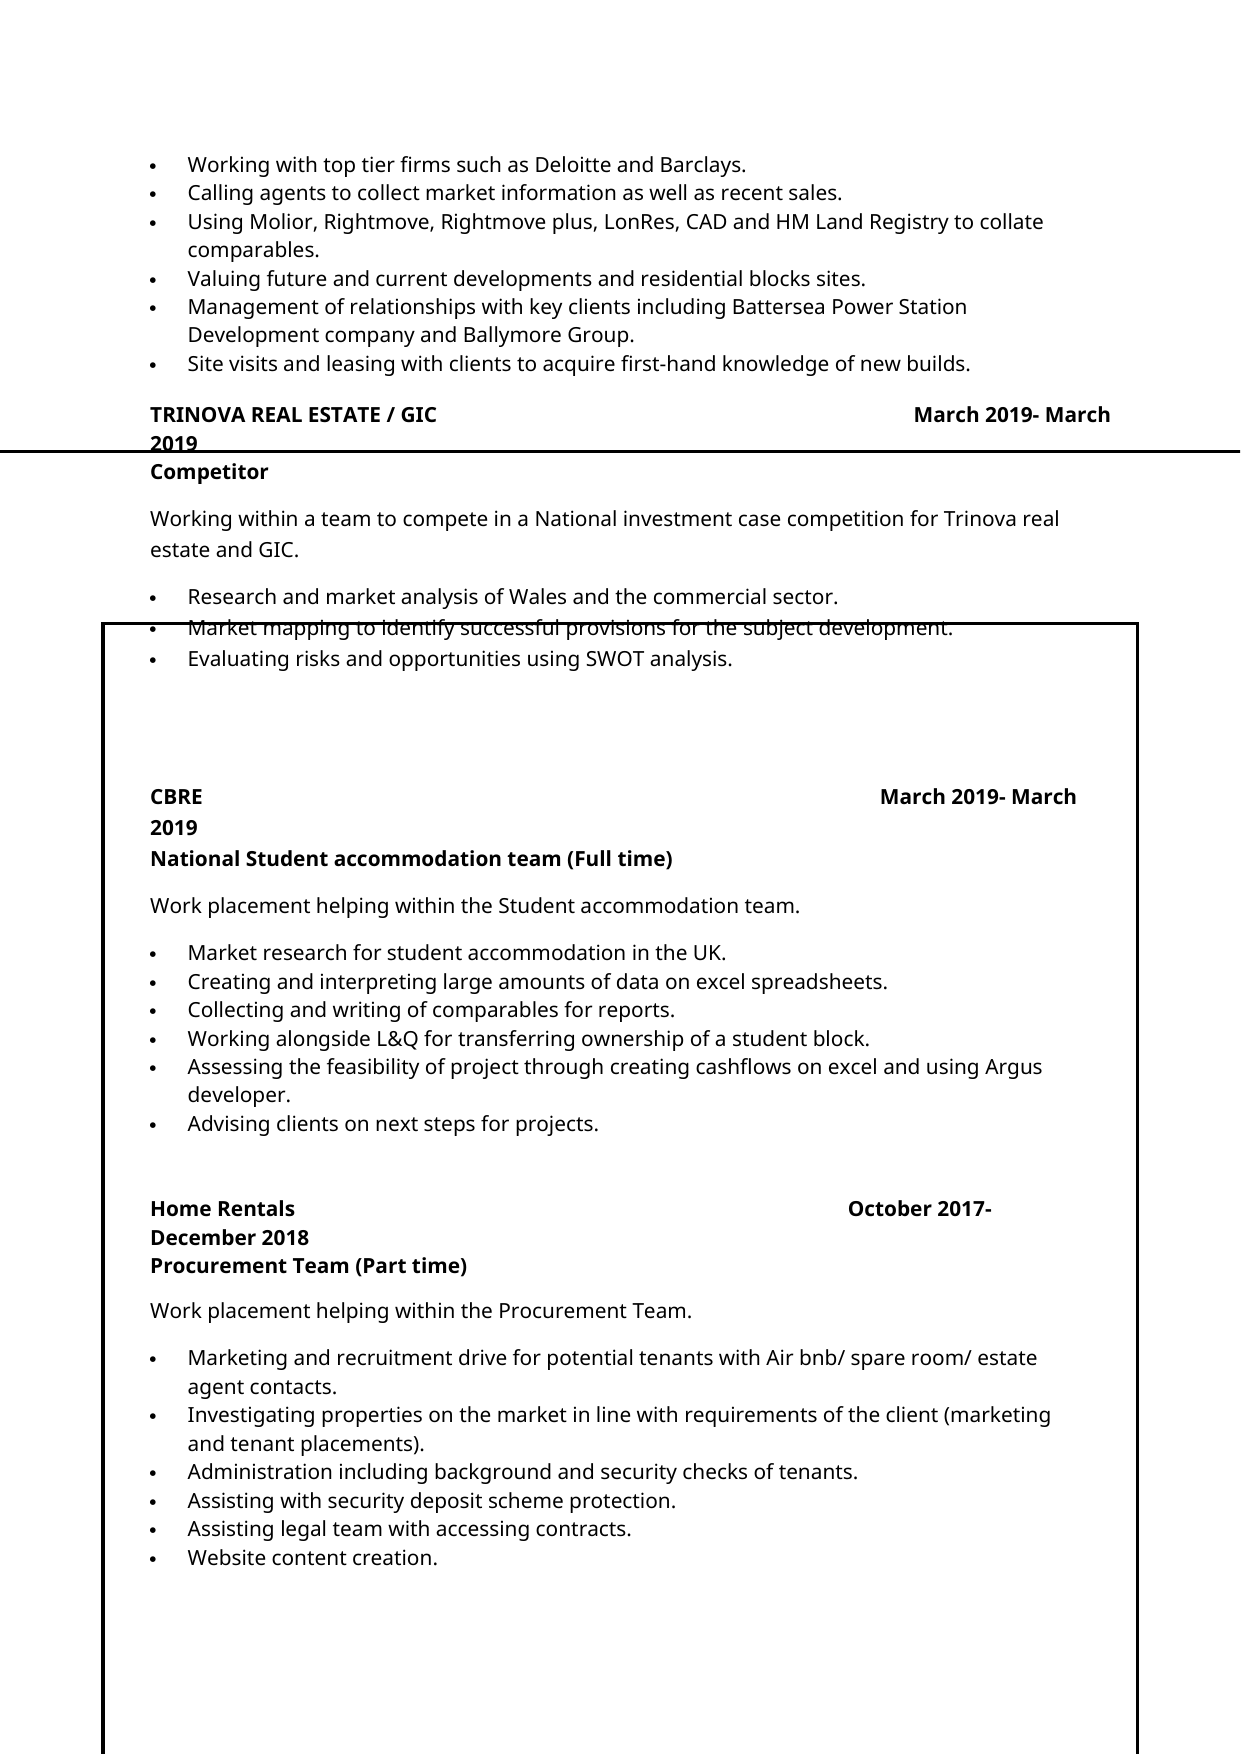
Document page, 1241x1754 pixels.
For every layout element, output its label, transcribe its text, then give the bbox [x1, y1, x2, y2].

list Valuing future and current developments and residential blocks sites. [150, 264, 1090, 292]
text National Student accommodation team (Full time) [150, 844, 1090, 872]
list Investigating properties on the market in line with requirements of the client (marketing and tenant placements). [150, 1400, 1090, 1457]
text Procurement Team (Part time) [150, 1251, 1090, 1279]
text CBRE March 2019- March 2019 [150, 782, 1090, 842]
text Work placement helping within the Procurement Team. [150, 1296, 1090, 1325]
list Advising clients on next steps for projects. [150, 1109, 1090, 1137]
text Home Rentals October 2017- December 2018 [150, 1194, 1090, 1251]
list Website content creation. [150, 1543, 1090, 1571]
list Working with top tier firms such as Deloitte and Barclays. [150, 150, 1090, 178]
list Marketing and recruitment drive for potential tenants with Air bnb/ spare room/ estate agent contacts. [150, 1343, 1090, 1400]
list Creating and interpreting large amounts of data on excel spreadsheets. [150, 967, 1090, 995]
list Administration including background and security checks of tenants. [150, 1457, 1090, 1486]
text Work placement helping within the Student accommodation team. [150, 891, 1090, 919]
list Evaluating risks and opportunities using SWOT analysis. [150, 644, 1090, 672]
list Market mapping to identify successful provisions for the subject development. [150, 613, 1090, 642]
list Market research for student accommodation in the UK. [150, 938, 1090, 967]
list Management of relationships with key clients including Battersea Power Station Development company and Ballymore Group. [150, 292, 1090, 349]
list Assisting with security deposit scheme protection. [150, 1486, 1090, 1514]
list Collecting and writing of comparables for reports. [150, 995, 1090, 1024]
text TRINOVA REAL ESTATE / GIC March 2019- March 2019 [150, 400, 1128, 457]
list Site visits and leasing with clients to acquire first-hand knowledge of new builds. [150, 349, 1090, 377]
list Assessing the feasibility of project through creating cashflows on excel and using Argus developer. [150, 1052, 1090, 1109]
text Working within a team to compete in a National investment case competition for Trinova real estate and GIC. [150, 504, 1090, 564]
list Calling agents to collect market information as well as recent sales. [150, 178, 1090, 207]
list Using Molior, Rightmove, Rightmove plus, LonRes, CAD and HM Land Registry to collate comparables. [150, 207, 1090, 264]
list Research and market analysis of Wales and the commercial sector. [150, 582, 1090, 611]
text Competitor [150, 457, 1090, 486]
list Working alongside L&Q for transferring ownership of a student block. [150, 1024, 1090, 1052]
list Assisting legal team with accessing contracts. [150, 1514, 1090, 1543]
